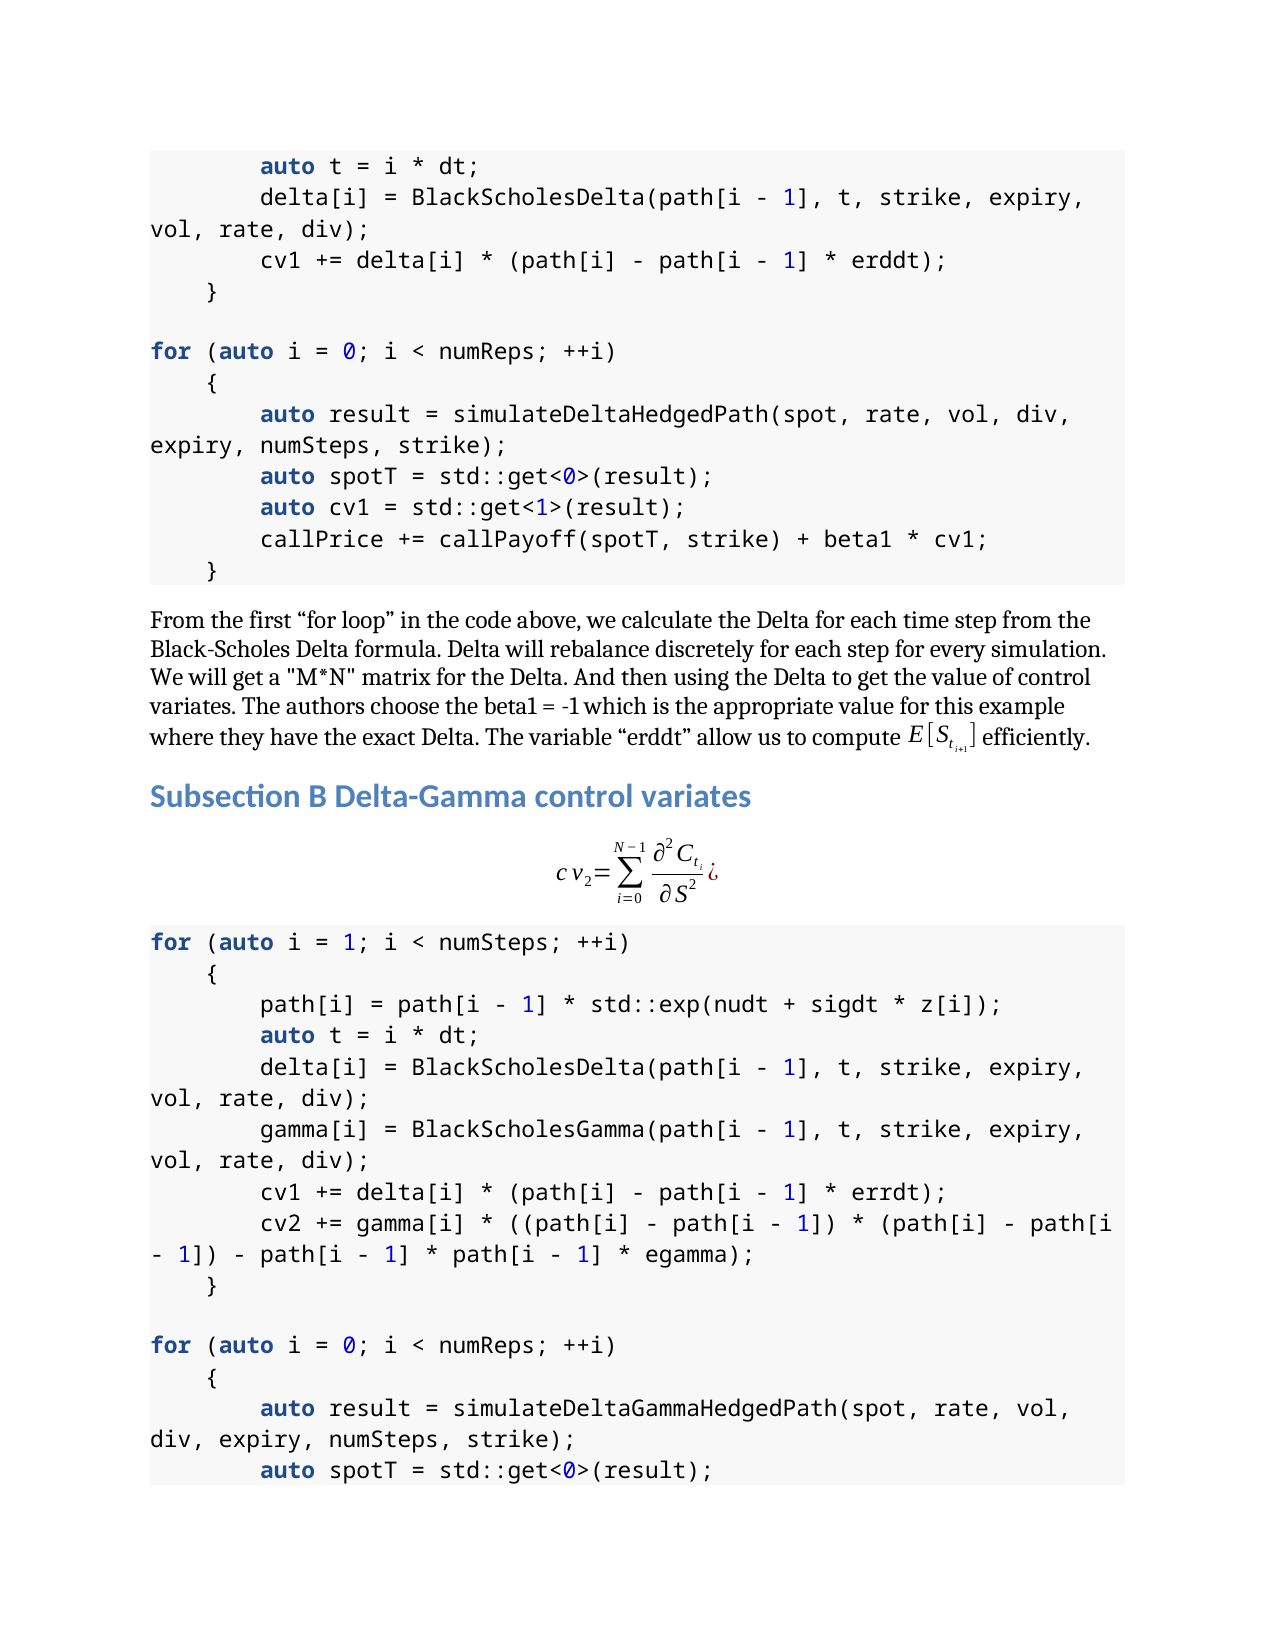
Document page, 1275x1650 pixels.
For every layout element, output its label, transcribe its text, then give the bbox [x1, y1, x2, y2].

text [150, 925, 1125, 1485]
subtitle Subsection B Delta-Gamma control variates [150, 775, 1125, 816]
text From the first “for loop” in the code above, we calculate the Delta for each time step from the Black-Scholes Delta formula. Delta will rebalance discretely for each step for every simulation. We will get a "M*N" matrix for the Delta. And then using the Delta to get the value of control variates. The authors choose the beta1 = -1 which is the appropriate value for this example where they have the exact Delta. The variable “erddt” allow us to compute efficiently. [150, 606, 1125, 754]
